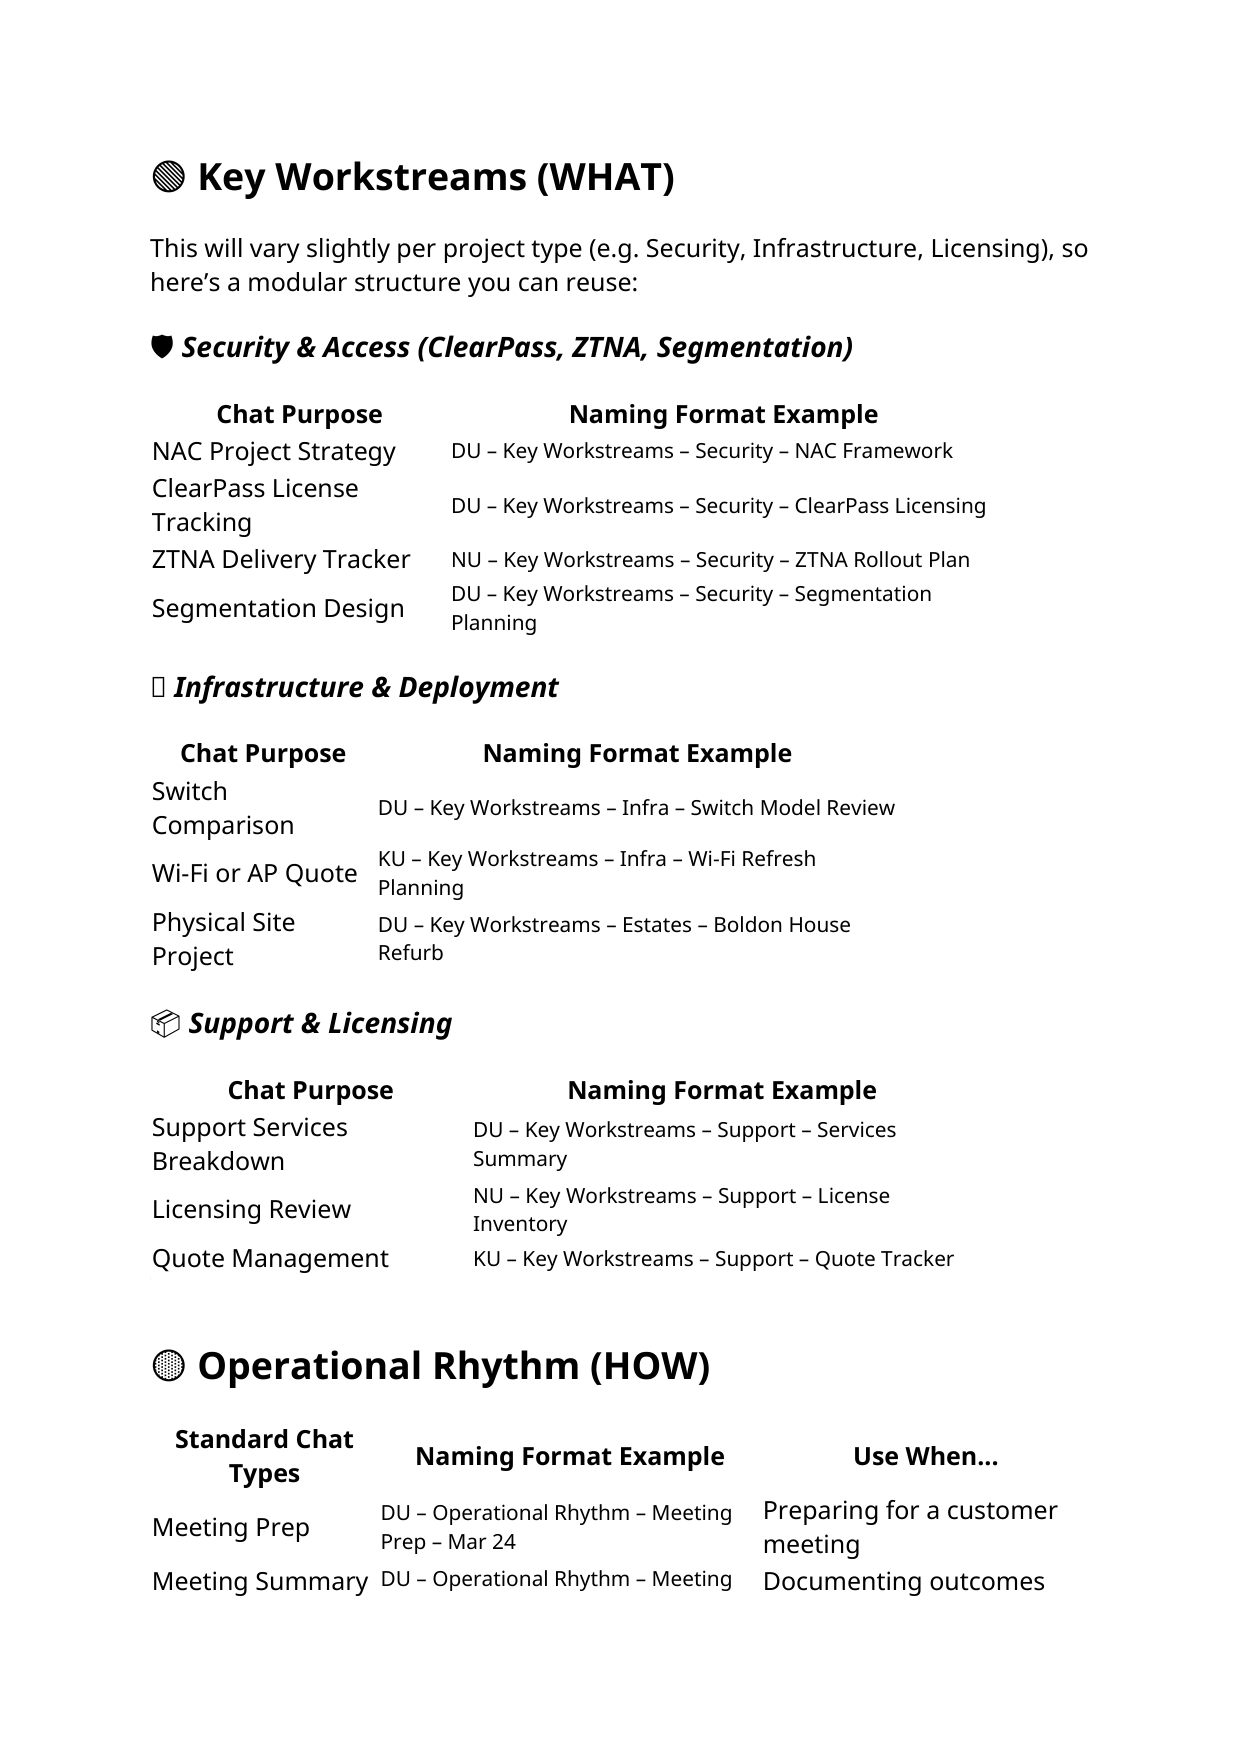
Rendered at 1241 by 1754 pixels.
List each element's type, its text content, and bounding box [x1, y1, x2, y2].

text 🟡 Operational Rhythm (HOW) [150, 1340, 1090, 1391]
table_cell DU – Key Workstreams – Support – Services Summary [471, 1108, 973, 1179]
table_cell ZTNA Delivery Tracker [150, 541, 449, 578]
table_header Naming Format Example [471, 1071, 973, 1108]
table_cell NU – Key Workstreams – Support – License Inventory [471, 1179, 973, 1239]
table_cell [379, 1563, 761, 1599]
text 🛡️ Security & Access (ClearPass, ZTNA, Segmentation) [150, 327, 1090, 366]
table_cell Meeting Prep [150, 1491, 379, 1562]
table_cell KU – Key Workstreams – Infra – Wi-Fi Refresh Planning [376, 843, 898, 903]
table_cell Support Services Breakdown [150, 1108, 471, 1179]
table_cell DU – Key Workstreams – Security – NAC Framework [449, 432, 998, 469]
table_cell Wi-Fi or AP Quote [150, 843, 376, 903]
table_cell DU – Operational Rhythm – Meeting Prep – Mar 24 [379, 1491, 761, 1562]
table_header Chat Purpose [150, 735, 376, 772]
table_header Chat Purpose [150, 1071, 471, 1108]
table_header Naming Format Example [379, 1420, 761, 1491]
table_cell DU – Key Workstreams – Security – Segmentation Planning [449, 578, 998, 638]
table_cell Quote Management [150, 1239, 471, 1276]
table_cell NU – Key Workstreams – Security – ZTNA Rollout Plan [449, 541, 998, 578]
table_cell NAC Project Strategy [150, 432, 449, 469]
text 🧱 Infrastructure & Deployment [150, 667, 1090, 705]
table_cell Licensing Review [150, 1179, 471, 1239]
table_header Naming Format Example [376, 735, 898, 772]
table_cell DU – Key Workstreams – Estates – Boldon House Refurb [376, 903, 898, 974]
table_cell KU – Key Workstreams – Support – Quote Tracker [471, 1239, 973, 1276]
text 📦 Support & Licensing [150, 1003, 1090, 1042]
table_cell Meeting Summary [150, 1563, 379, 1599]
table_cell ClearPass License Tracking [150, 469, 449, 541]
table_cell Segmentation Design [150, 578, 449, 638]
table_cell Physical Site Project [150, 903, 376, 974]
table_cell Preparing for a customer meeting [761, 1491, 1090, 1562]
table_cell Switch Comparison [150, 772, 376, 843]
table_header Standard Chat Types [150, 1420, 379, 1491]
table_cell DU – Key Workstreams – Infra – Switch Model Review [376, 772, 898, 843]
table_cell Documenting outcomes and actions [761, 1563, 1090, 1599]
table_header Naming Format Example [449, 395, 998, 432]
text 🟢 Key Workstreams (WHAT) [150, 150, 1090, 201]
table_header Chat Purpose [150, 395, 449, 432]
table_header Use When... [761, 1420, 1090, 1491]
table_cell DU – Key Workstreams – Security – ClearPass Licensing [449, 469, 998, 541]
text This will vary slightly per project type (e.g. Security, Infrastructure, Licensing), so here’s a modular structure you can reuse: [150, 230, 1090, 298]
